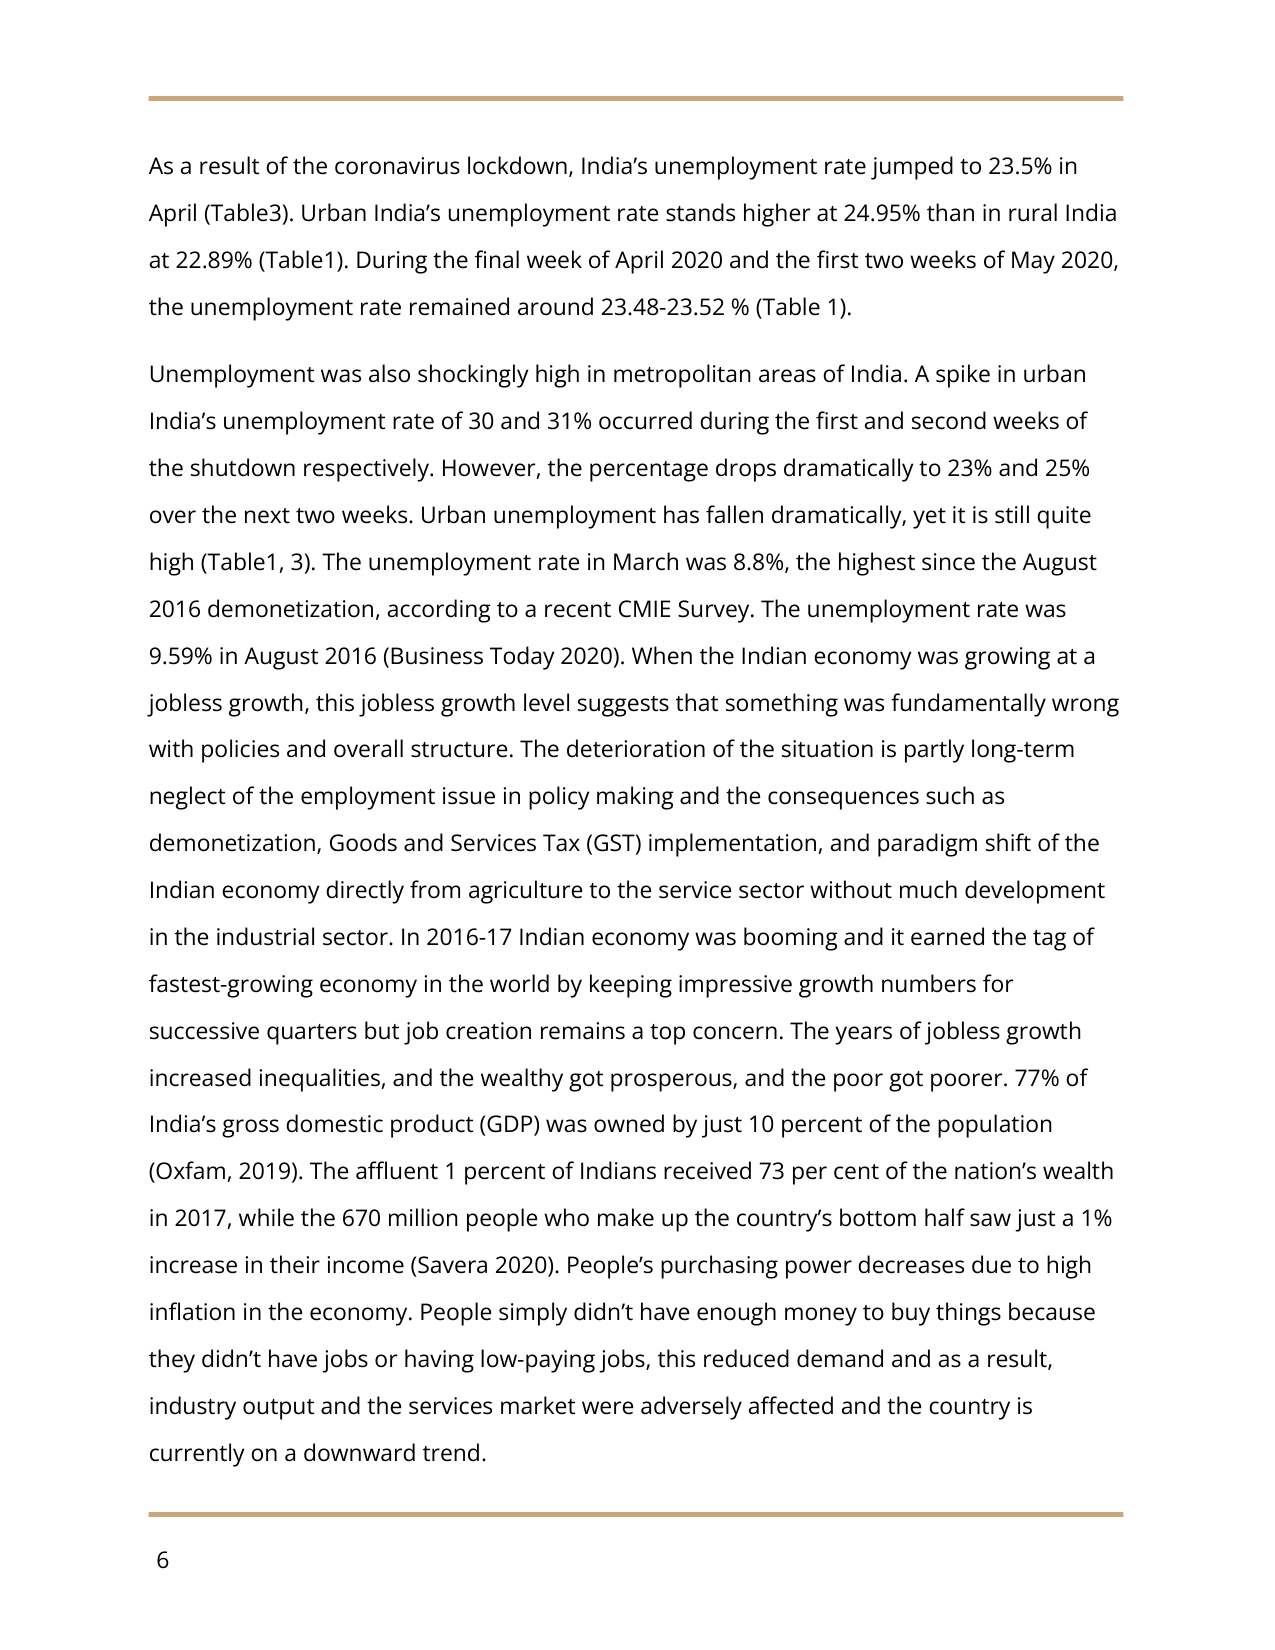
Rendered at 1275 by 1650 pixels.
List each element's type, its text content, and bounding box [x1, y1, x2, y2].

text Unemployment was also shockingly high in metropolitan areas of India. A spike in urban India’s unemployment rate of 30 and 31% occurred during the first and second weeks of the shutdown respectively. However, the percentage drops dramatically to 23% and 25% over the next two weeks. Urban unemployment has fallen dramatically, yet it is still quite high (Table1, 3). The unemployment rate in March was 8.8%, the highest since the August 2016 demonetization, according to a recent CMIE Survey. The unemployment rate was 9.59% in August 2016 (Business Today 2020). When the Indian economy was growing at a jobless growth, this jobless growth level suggests that something was fundamentally wrong with policies and overall structure. The deterioration of the situation is partly long-term neglect of the employment issue in policy making and the consequences such as demonetization, Goods and Services Tax (GST) implementation, and paradigm shift of the Indian economy directly from agriculture to the service sector without much development in the industrial sector. In 2016-17 Indian economy was booming and it earned the tag of fastest-growing economy in the world by keeping impressive growth numbers for successive quarters but job creation remains a top concern. The years of jobless growth increased inequalities, and the wealthy got prosperous, and the poor got poorer. 77% of India’s gross domestic product (GDP) was owned by just 10 percent of the population (Oxfam, 2019). The affluent 1 percent of Indians received 73 per cent of the nation’s wealth in 2017, while the 670 million people who make up the country’s bottom half saw just a 1% increase in their income (Savera 2020). People’s purchasing power decreases due to high inflation in the economy. People simply didn’t have enough money to buy things because they didn’t have jobs or having low-paying jobs, this reduced demand and as a result, industry output and the services market were adversely affected and the country is currently on a downward trend. [148, 358, 1125, 1468]
picture [148, 1512, 1124, 1517]
picture [148, 96, 1124, 101]
text As a result of the coronavirus lockdown, India’s unemployment rate jumped to 23.5% in April (Table3). Urban India’s unemployment rate stands higher at 24.95% than in rural India at 22.89% (Table1). During the final week of April 2020 and the first two weeks of May 2020, the unemployment rate remained around 23.48-23.52 % (Table 1). [148, 150, 1125, 322]
